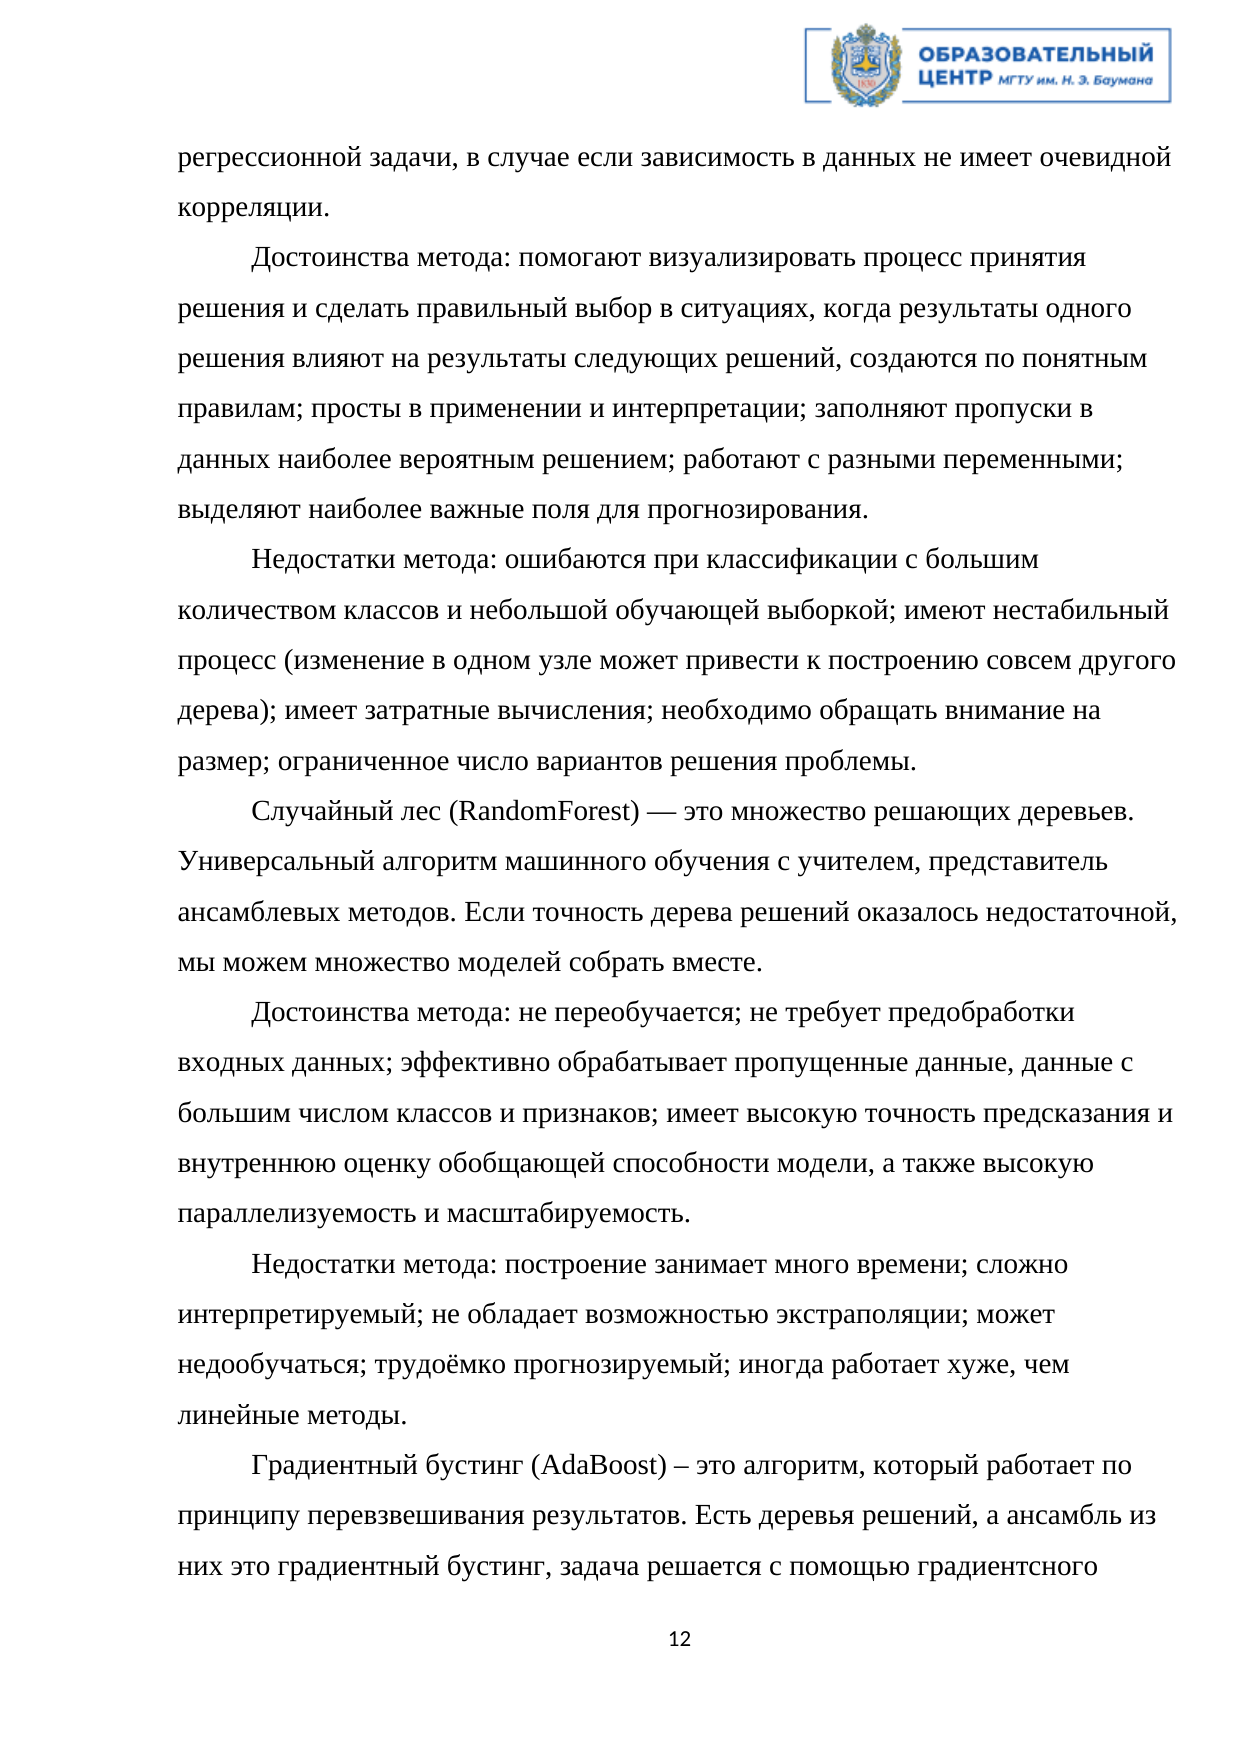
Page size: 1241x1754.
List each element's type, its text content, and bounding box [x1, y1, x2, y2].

text Недостатки метода: ошибаются при классификации с большим количеством классов и небольшой обучающей выборкой; имеют нестабильный процесс (изменение в одном узле может привести к построению совсем другого дерева); имеет затратные вычисления; необходимо обращать внимание на размер; ограниченное число вариантов решения проблемы. [177, 541, 1181, 776]
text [177, 118, 1181, 223]
picture [774, 0, 1222, 123]
text Недостатки метода: построение занимает много времени; сложно интерпретируемый; не обладает возможностью экстраполяции; может недообучаться; трудоёмко прогнозируемый; иногда работает хуже, чем линейные методы. [177, 1246, 1181, 1430]
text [177, 1447, 1181, 1581]
text Случайный лес (RandomForest) — это множество решающих деревьев. [177, 793, 1181, 827]
text Универсальный алгоритм машинного обучения с учителем, представитель ансамблевых методов. Если точность дерева решений оказалось недостаточной, мы можем множество моделей собрать вместе. [177, 843, 1181, 977]
text Достоинства метода: не переобучается; не требует предобработки входных данных; эффективно обрабатывает пропущенные данные, данные с большим числом классов и признаков; имеет высокую точность предсказания и внутреннюю оценку обобщающей способности модели, а также высокую параллелизуемость и масштабируемость. [177, 994, 1181, 1229]
text Достоинства метода: помогают визуализировать процесс принятия решения и сделать правильный выбор в ситуациях, когда результаты одного решения влияют на результаты следующих решений, создаются по понятным правилам; просты в применении и интерпретации; заполняют пропуски в данных наиболее вероятным решением; работают с разными переменными; выделяют наиболее важные поля для прогнозирования. [177, 239, 1181, 525]
